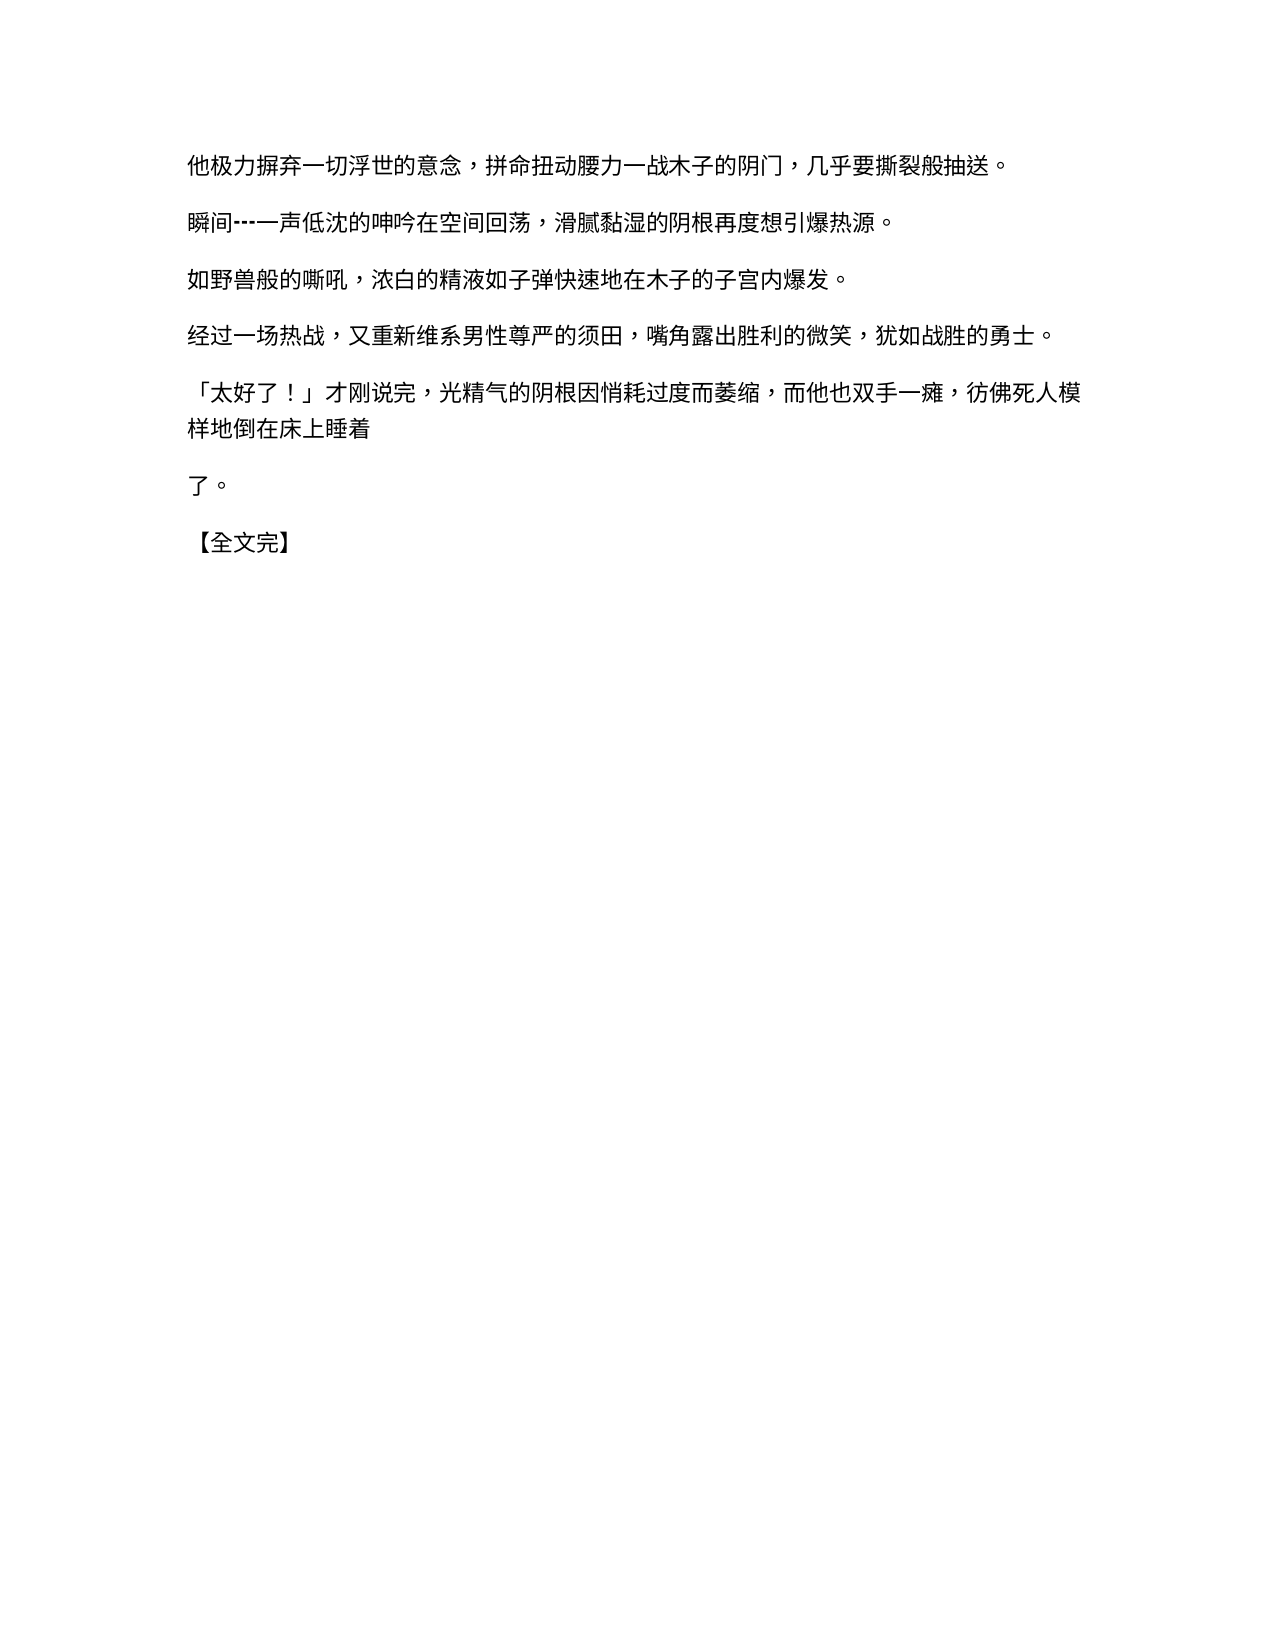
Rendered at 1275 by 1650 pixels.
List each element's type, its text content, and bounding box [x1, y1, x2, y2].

text 经过一场热战，又重新维系男性尊严的须田，嘴角露出胜利的微笑，犹如战胜的勇士。 [187, 320, 1087, 352]
text 他极力摒弃一切浮世的意念，拼命扭动腰力一战木子的阴门，几乎要撕裂般抽送。 [187, 150, 1087, 181]
text 如野兽般的嘶吼，浓白的精液如子弹快速地在木子的子宫内爆发。 [187, 263, 1087, 295]
text 【全文完】 [187, 527, 1087, 558]
text 「太好了！」才刚说完，光精气的阴根因悄耗过度而萎缩，而他也双手一瘫，彷佛死人模样地倒在床上睡着 [187, 377, 1087, 444]
text 了。 [187, 470, 1087, 501]
text 瞬间┅一声低沈的呻吟在空间回荡，滑腻黏湿的阴根再度想引爆热源。 [187, 207, 1087, 238]
